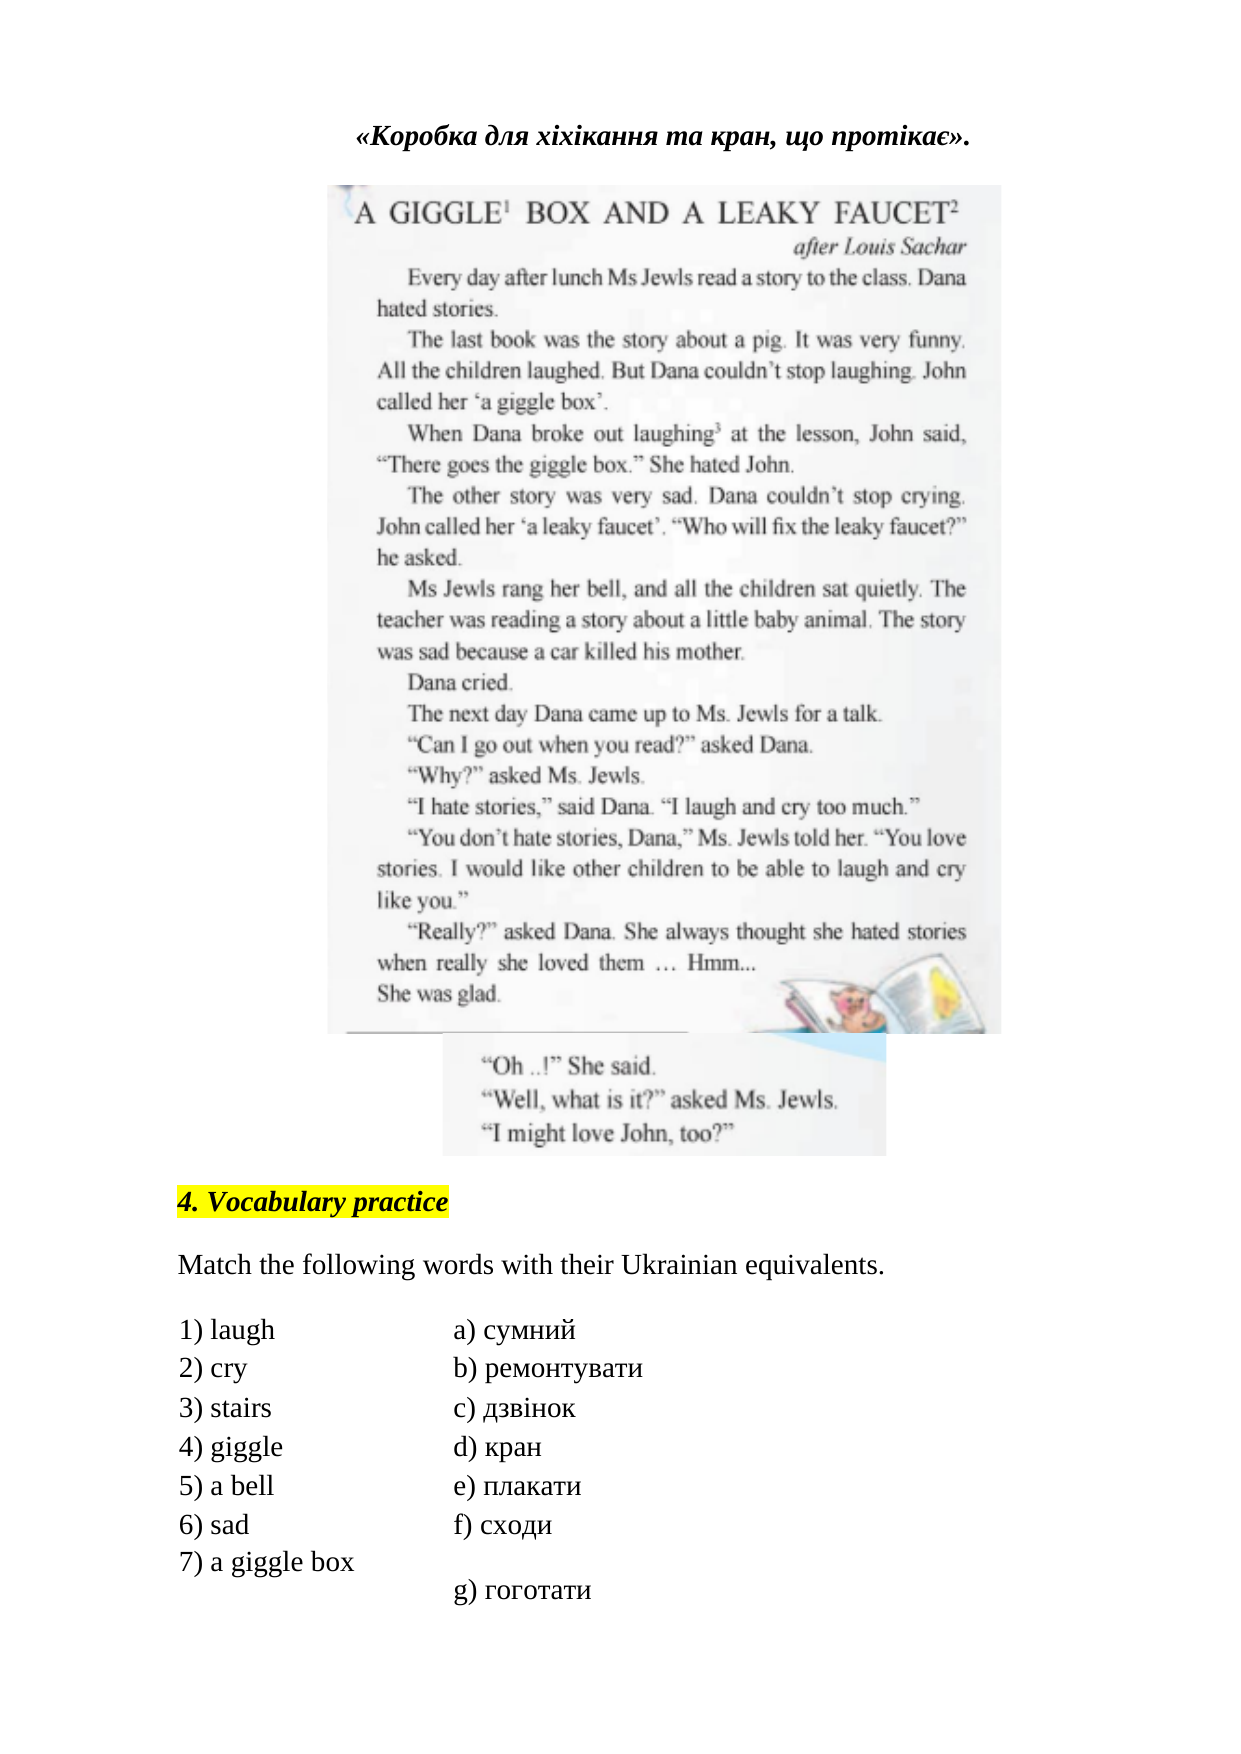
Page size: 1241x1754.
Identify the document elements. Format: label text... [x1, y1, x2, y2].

table_cell 7) a giggle box [177, 1543, 451, 1636]
table_cell c) дзвінок [451, 1387, 1065, 1426]
table_header 1) laugh [177, 1310, 451, 1348]
picture [327, 185, 1002, 1156]
table_cell 4) giggle [177, 1426, 451, 1465]
text Match the following words with their Ukrainian equivalents. [177, 1247, 1152, 1281]
table_cell d) кран [451, 1426, 1065, 1465]
table_cell e) плакати [451, 1465, 1065, 1504]
text «Коробка для хіхікання та кран, що протікає». [177, 118, 1152, 152]
table_cell g) гоготати [451, 1543, 1065, 1636]
table_cell 5) a bell [177, 1465, 451, 1504]
table_header а) сумний [451, 1310, 1065, 1348]
table_cell 2) cry [177, 1348, 451, 1387]
table_cell 6) sad [177, 1505, 451, 1543]
table_cell b) ремонтувати [451, 1348, 1065, 1387]
table_cell f) сходи [451, 1505, 1065, 1543]
table_cell 3) stairs [177, 1387, 451, 1426]
text 4. Vocabulary practice [177, 1184, 1152, 1218]
